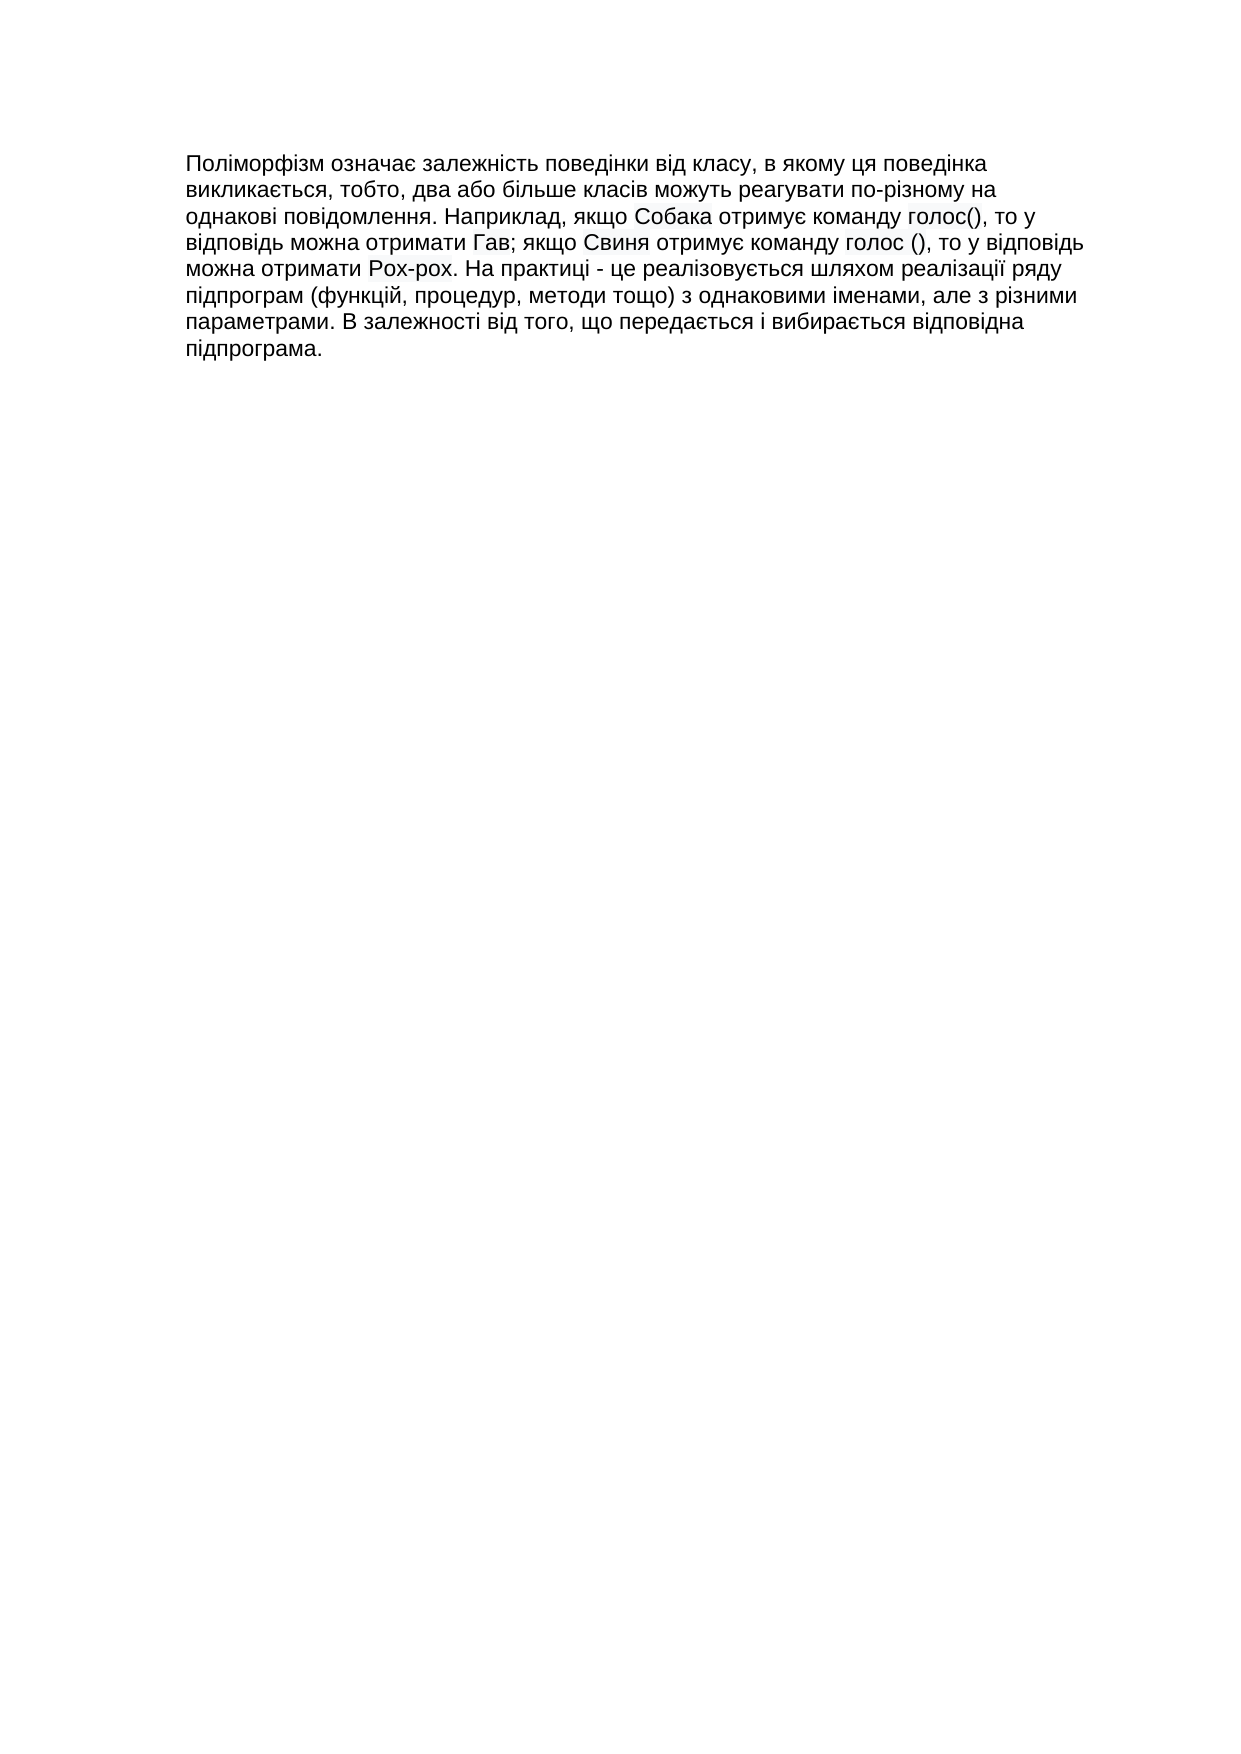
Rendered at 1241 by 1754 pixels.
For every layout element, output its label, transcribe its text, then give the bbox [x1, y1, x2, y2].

text Поліморфізм означає залежність поведінки від класу, в якому ця поведінка викликається, тобто, два або більше класів можуть реагувати по-різному на однакові повідомлення. Наприклад, якщо Собака отримує команду голос(), то у відповідь можна отримати Гав; якщо Свиня отримує команду голос (), то у відповідь можна отримати Рох-рох. На практиці - це реалізовується шляхом реалізації ряду підпрограм (функцій, процедур, методи тощо) з однаковими іменами, але з різними параметрами. В залежності від того, що передається і вибирається відповідна підпрограма. [185, 150, 1090, 361]
